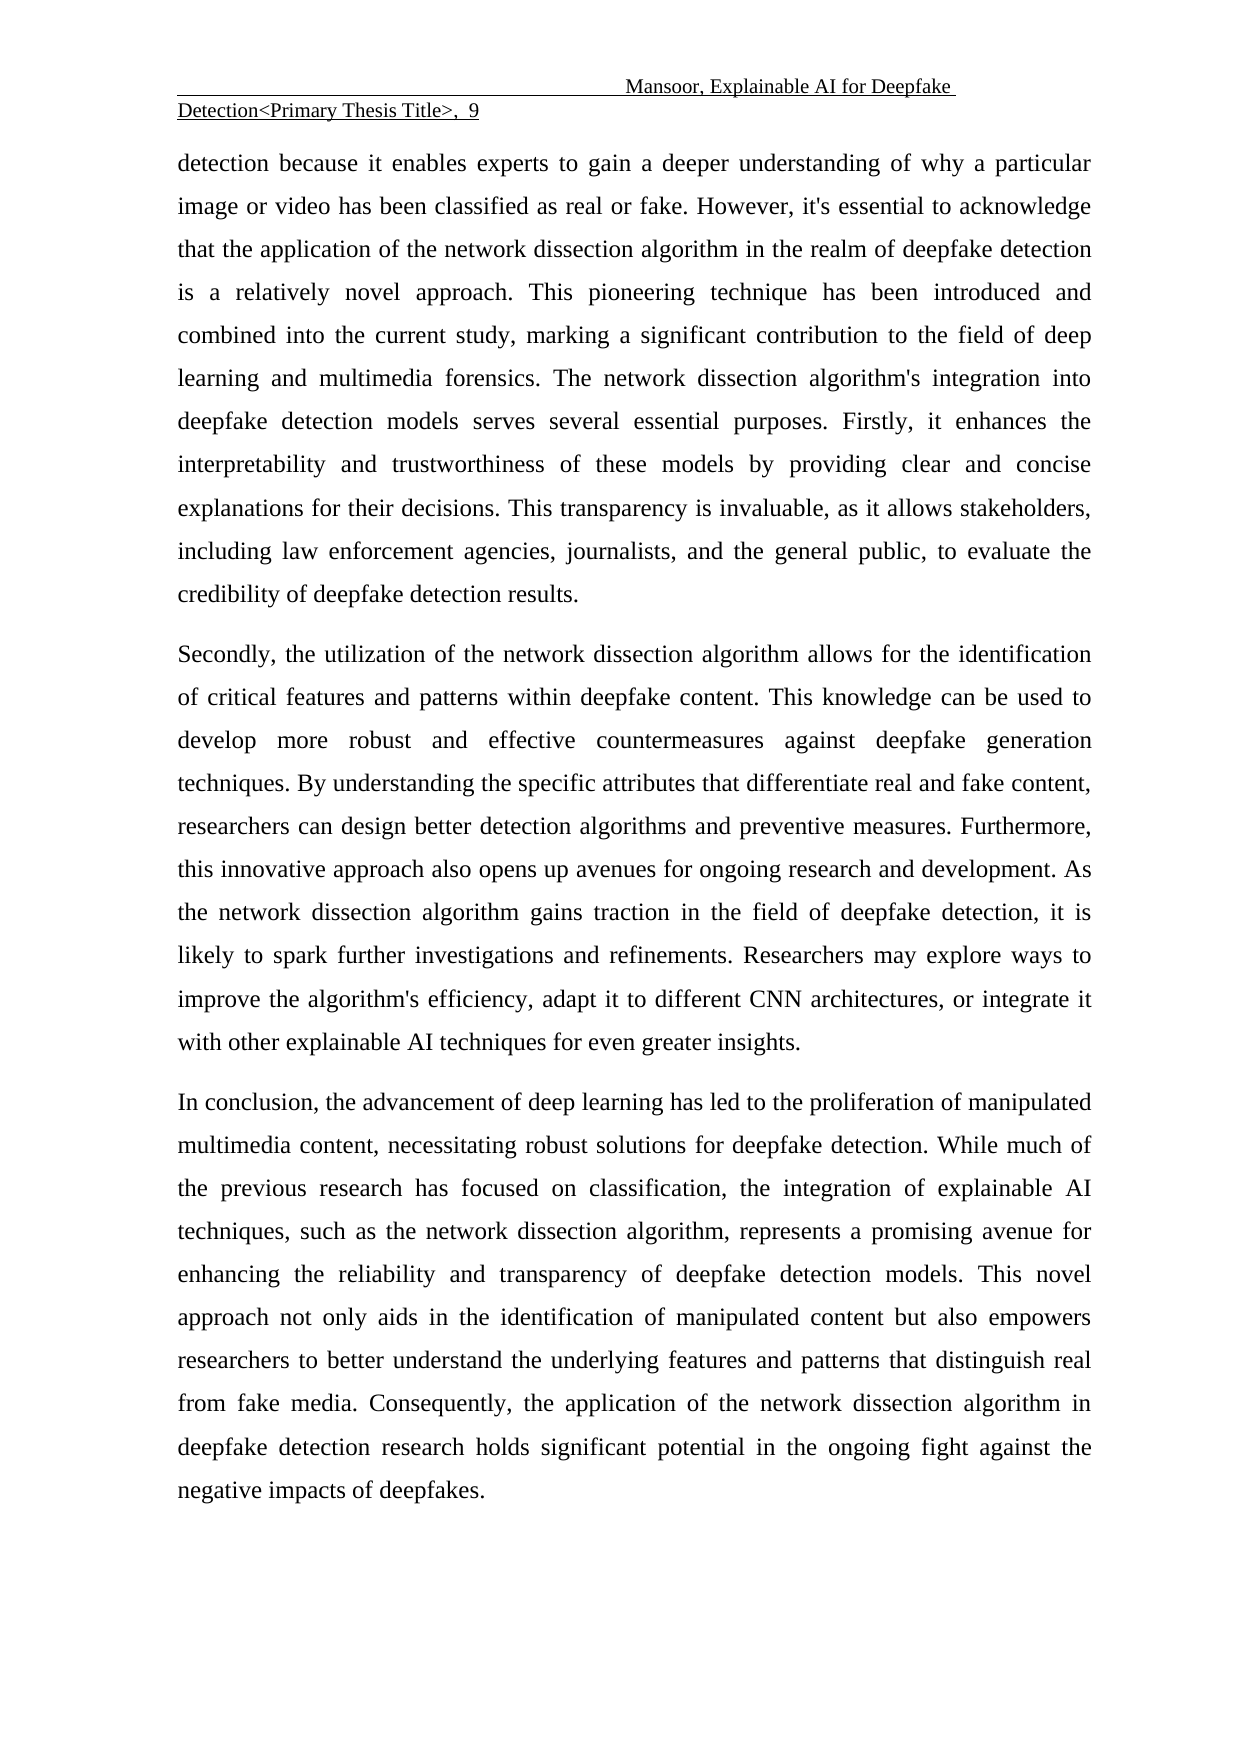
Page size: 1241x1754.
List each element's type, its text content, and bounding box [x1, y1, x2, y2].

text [177, 148, 1092, 608]
text Secondly, the utilization of the network dissection algorithm allows for the identification of critical features and patterns within deepfake content. This knowledge can be used to develop more robust and effective countermeasures against deepfake generation techniques. By understanding the specific attributes that differentiate real and fake content, researchers can design better detection algorithms and preventive measures. Furthermore, this innovative approach also opens up avenues for ongoing research and development. As the network dissection algorithm gains traction in the field of deepfake detection, it is likely to spark further investigations and refinements. Researchers may explore ways to improve the algorithm's efficiency, adapt it to different CNN architectures, or integrate it with other explainable AI techniques for even greater insights. [177, 639, 1092, 1056]
text In conclusion, the advancement of deep learning has led to the proliferation of manipulated multimedia content, necessitating robust solutions for deepfake detection. While much of the previous research has focused on classification, the integration of explainable AI techniques, such as the network dissection algorithm, represents a promising avenue for enhancing the reliability and transparency of deepfake detection models. This novel approach not only aids in the identification of manipulated content but also empowers researchers to better understand the underlying features and patterns that distinguish real from fake media. Consequently, the application of the network dissection algorithm in deepfake detection research holds significant potential in the ongoing fight against the negative impacts of deepfakes. [177, 1087, 1092, 1503]
